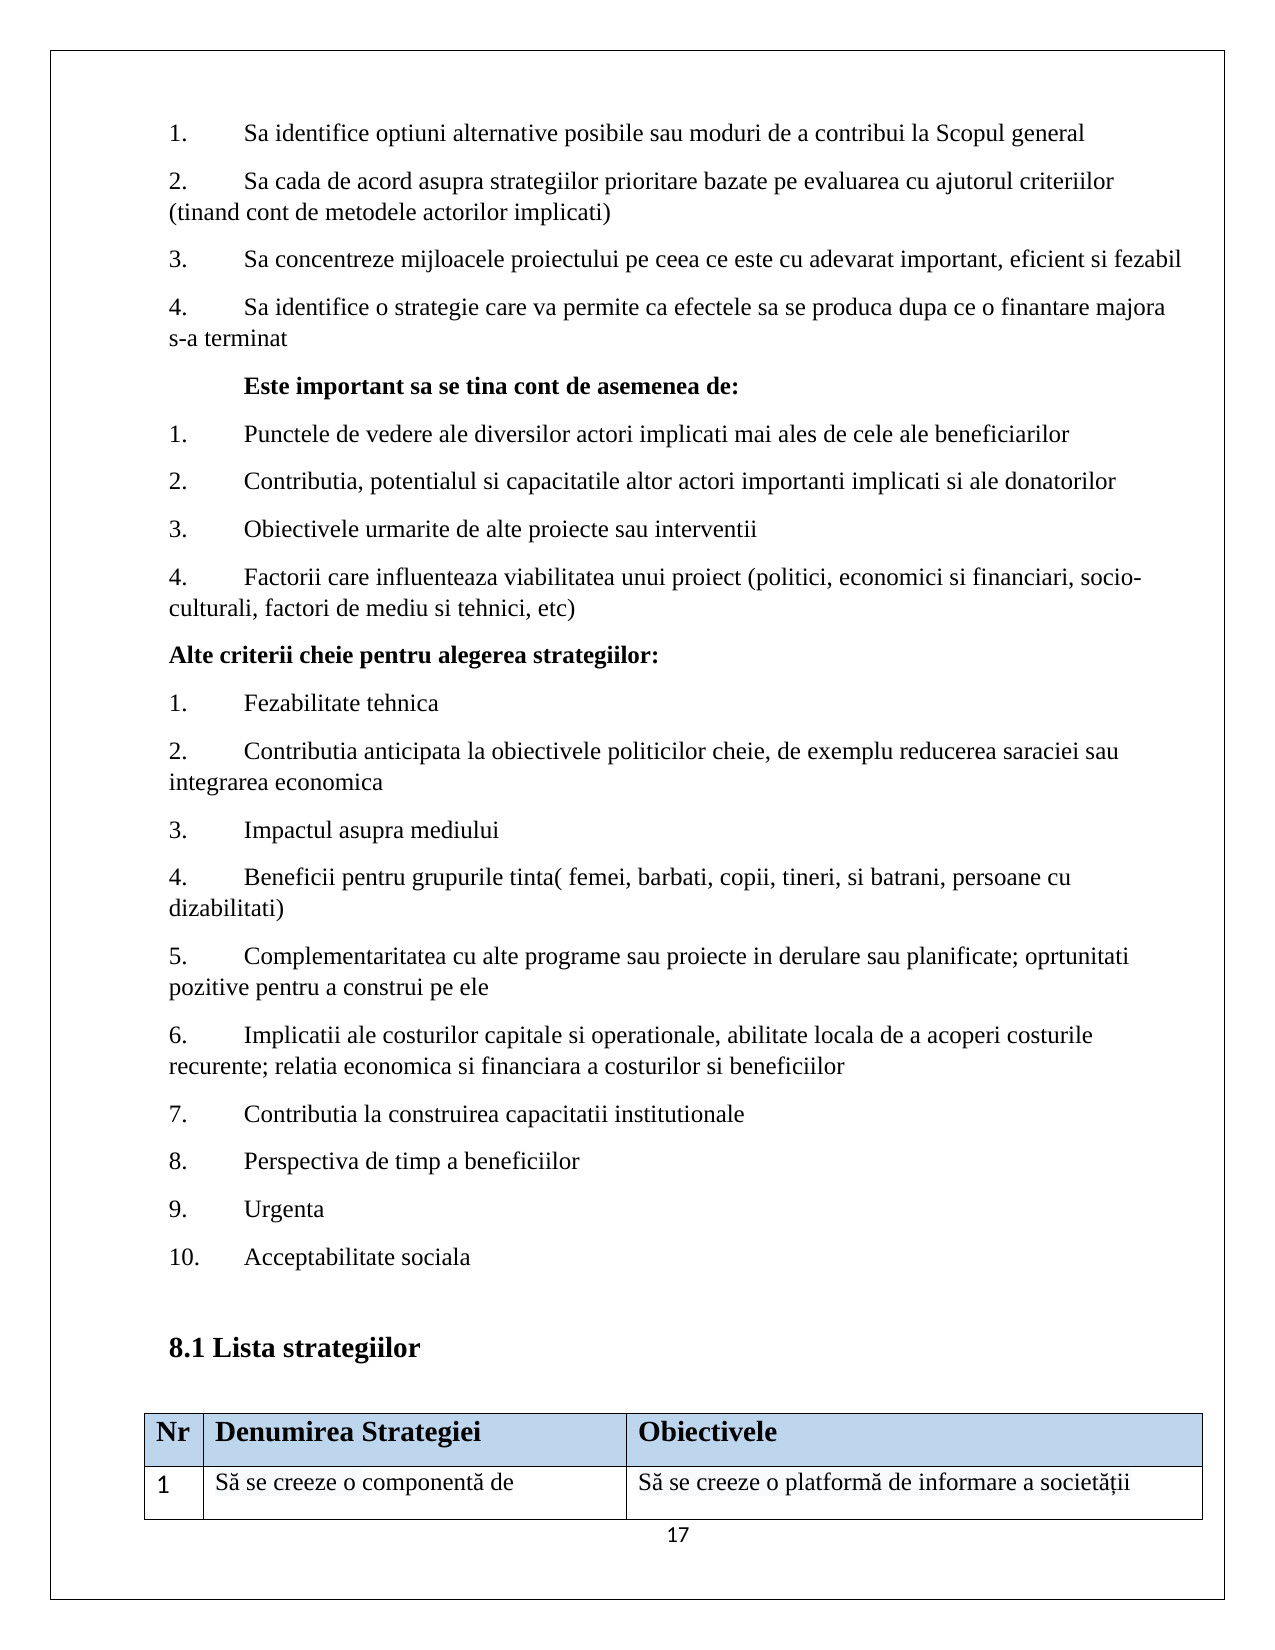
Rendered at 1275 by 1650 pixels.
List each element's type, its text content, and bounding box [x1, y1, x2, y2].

text 6. Implicatii ale costurilor capitale si operationale, abilitate locala de a acoperi costurile recurente; relatia economica si financiara a costurilor si beneficiilor [169, 1020, 1187, 1080]
text 1. Sa identifice optiuni alternative posibile sau moduri de a contribui la Scopul general [169, 118, 1187, 147]
table_header Nr [145, 1414, 203, 1466]
table_cell 1 [145, 1467, 203, 1519]
table_cell Să se creeze o componentă de reprofilare profesională și de informare a populației [204, 1467, 626, 1519]
text 3. Impactul asupra mediului [169, 815, 1187, 843]
text 4. Sa identifice o strategie care va permite ca efectele sa se produca dupa ce o finantare majora s-a terminat [169, 292, 1187, 352]
text 5. Complementaritatea cu alte programe sau proiecte in derulare sau planificate; oprtunitati pozitive pentru a construi pe ele [169, 941, 1187, 1001]
text 4. Beneficii pentru grupurile tinta( femei, barbati, copii, tineri, si batrani, persoane cu dizabilitati) [169, 862, 1187, 922]
text 8. Perspectiva de timp a beneficiilor [169, 1146, 1187, 1175]
text 1. Punctele de vedere ale diversilor actori implicati mai ales de cele ale beneficiarilor [169, 419, 1187, 447]
text Este important sa se tina cont de asemenea de: [169, 371, 1187, 400]
text 3. Sa concentreze mijloacele proiectului pe ceea ce este cu adevarat important, eficient si fezabil [169, 244, 1187, 273]
text 7. Contributia la construirea capacitatii institutionale [169, 1099, 1187, 1127]
text 1. Fezabilitate tehnica [169, 688, 1187, 717]
text 10. Acceptabilitate sociala [169, 1242, 1187, 1271]
text 4. Factorii care influenteaza viabilitatea unui proiect (politici, economici si financiari, socio-culturali, factori de mediu si tehnici, etc) [169, 562, 1187, 622]
subtitle 8.1 Lista strategiilor [169, 1330, 1187, 1363]
text 9. Urgenta [169, 1194, 1187, 1223]
text 3. Obiectivele urmarite de alte proiecte sau interventii [169, 514, 1187, 543]
text Alte criterii cheie pentru alegerea strategiilor: [169, 641, 1187, 669]
table_header Denumirea Strategiei [204, 1414, 626, 1466]
text 2. Contributia anticipata la obiectivele politicilor cheie, de exemplu reducerea saraciei sau integrarea economica [169, 736, 1187, 796]
table_cell Să se creeze o platformă de informare a societății despre ultimele tendințe din domenii profesionale [627, 1467, 1202, 1519]
text 2. Contributia, potentialul si capacitatile altor actori importanti implicati si ale donatorilor [169, 466, 1187, 495]
table_header Obiectivele [627, 1414, 1202, 1466]
text 2. Sa cada de acord asupra strategiilor prioritare bazate pe evaluarea cu ajutorul criteriilor (tinand cont de metodele actorilor implicati) [169, 166, 1187, 226]
